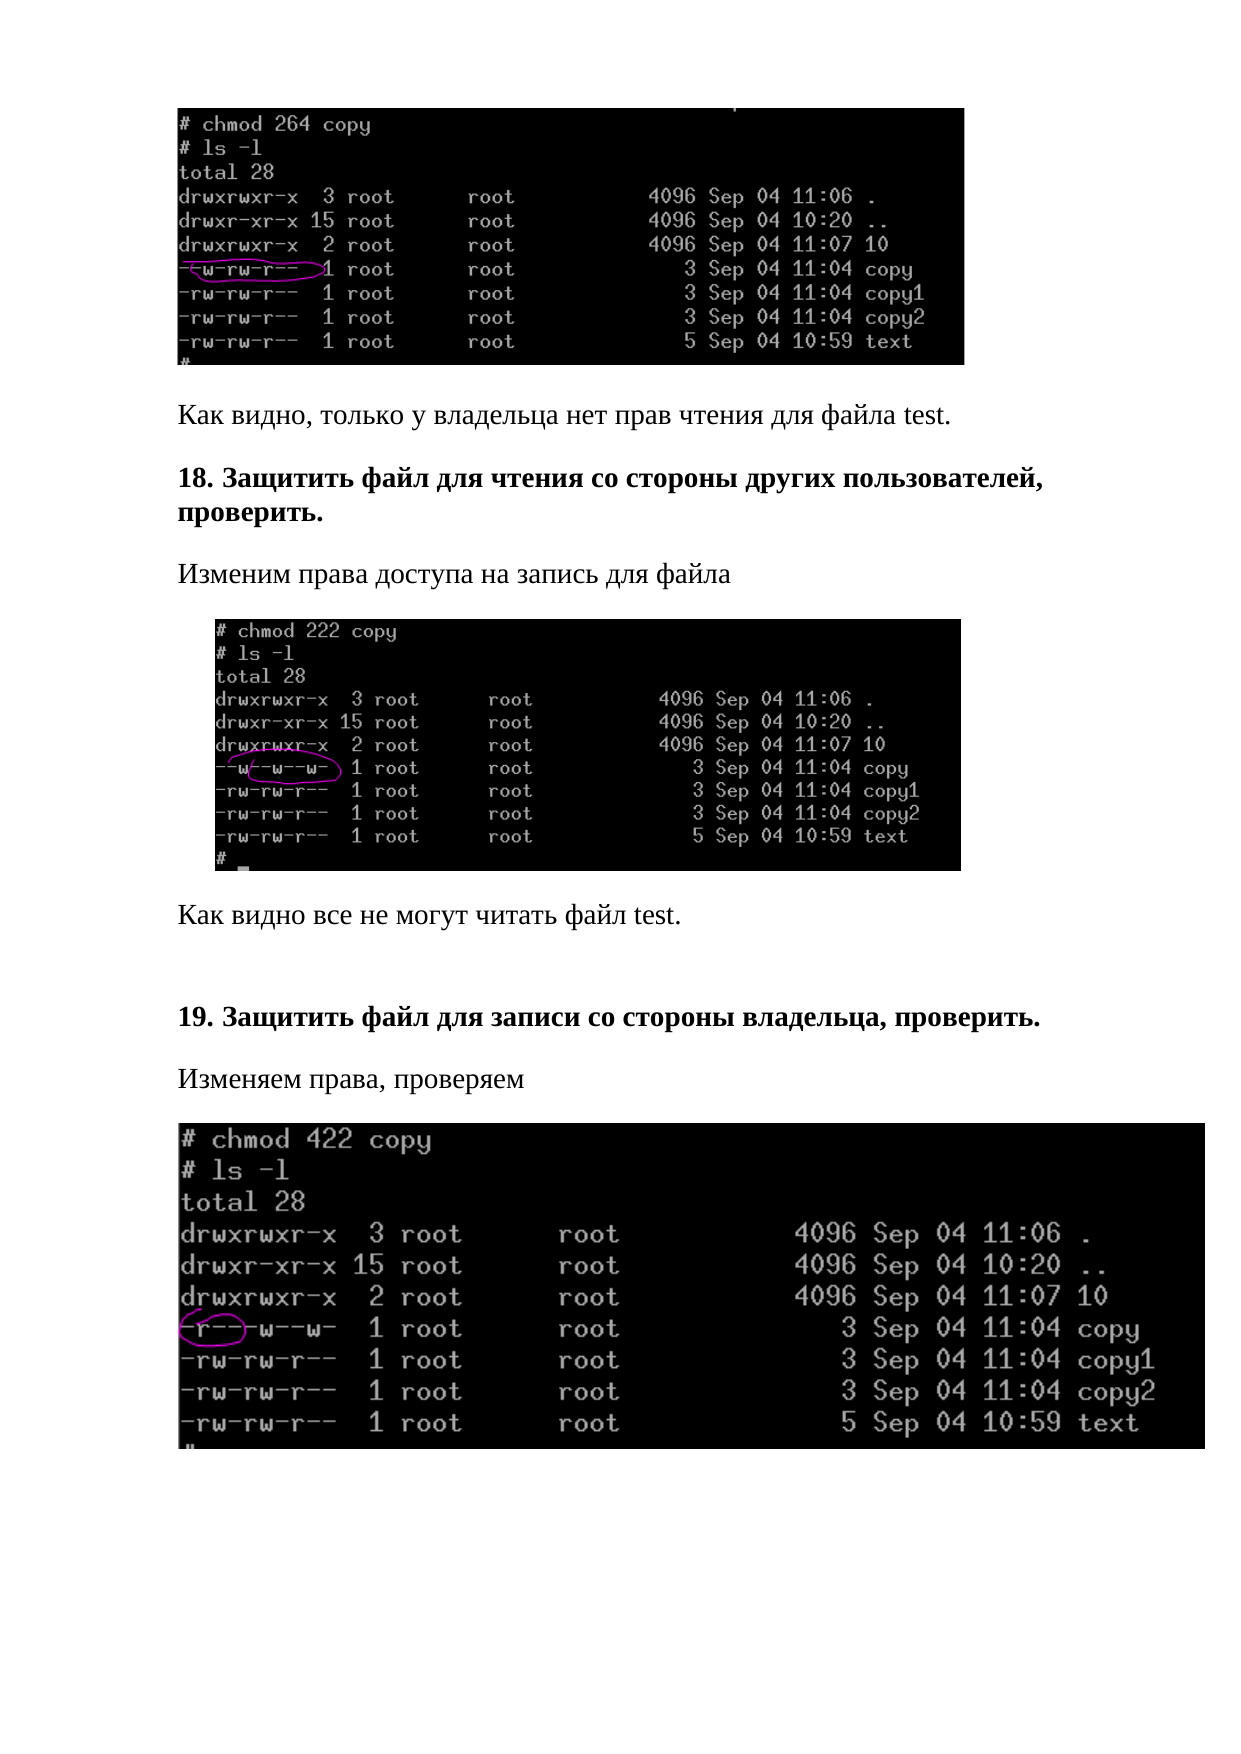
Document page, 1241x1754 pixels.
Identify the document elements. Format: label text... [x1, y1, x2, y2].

subtitle Защитить файл для записи со стороны владельца, проверить. [177, 999, 1201, 1032]
picture [177, 108, 965, 365]
text Как видно, только у владельца нет прав чтения для файла test. [177, 397, 1201, 431]
picture [177, 1123, 1205, 1449]
text Изменяем права, проверяем [177, 1061, 1201, 1095]
subtitle Защитить файл для чтения со стороны других пользователей, проверить. [177, 460, 1081, 527]
text Изменим права доступа на запись для файла [177, 556, 1146, 590]
picture [215, 619, 961, 871]
